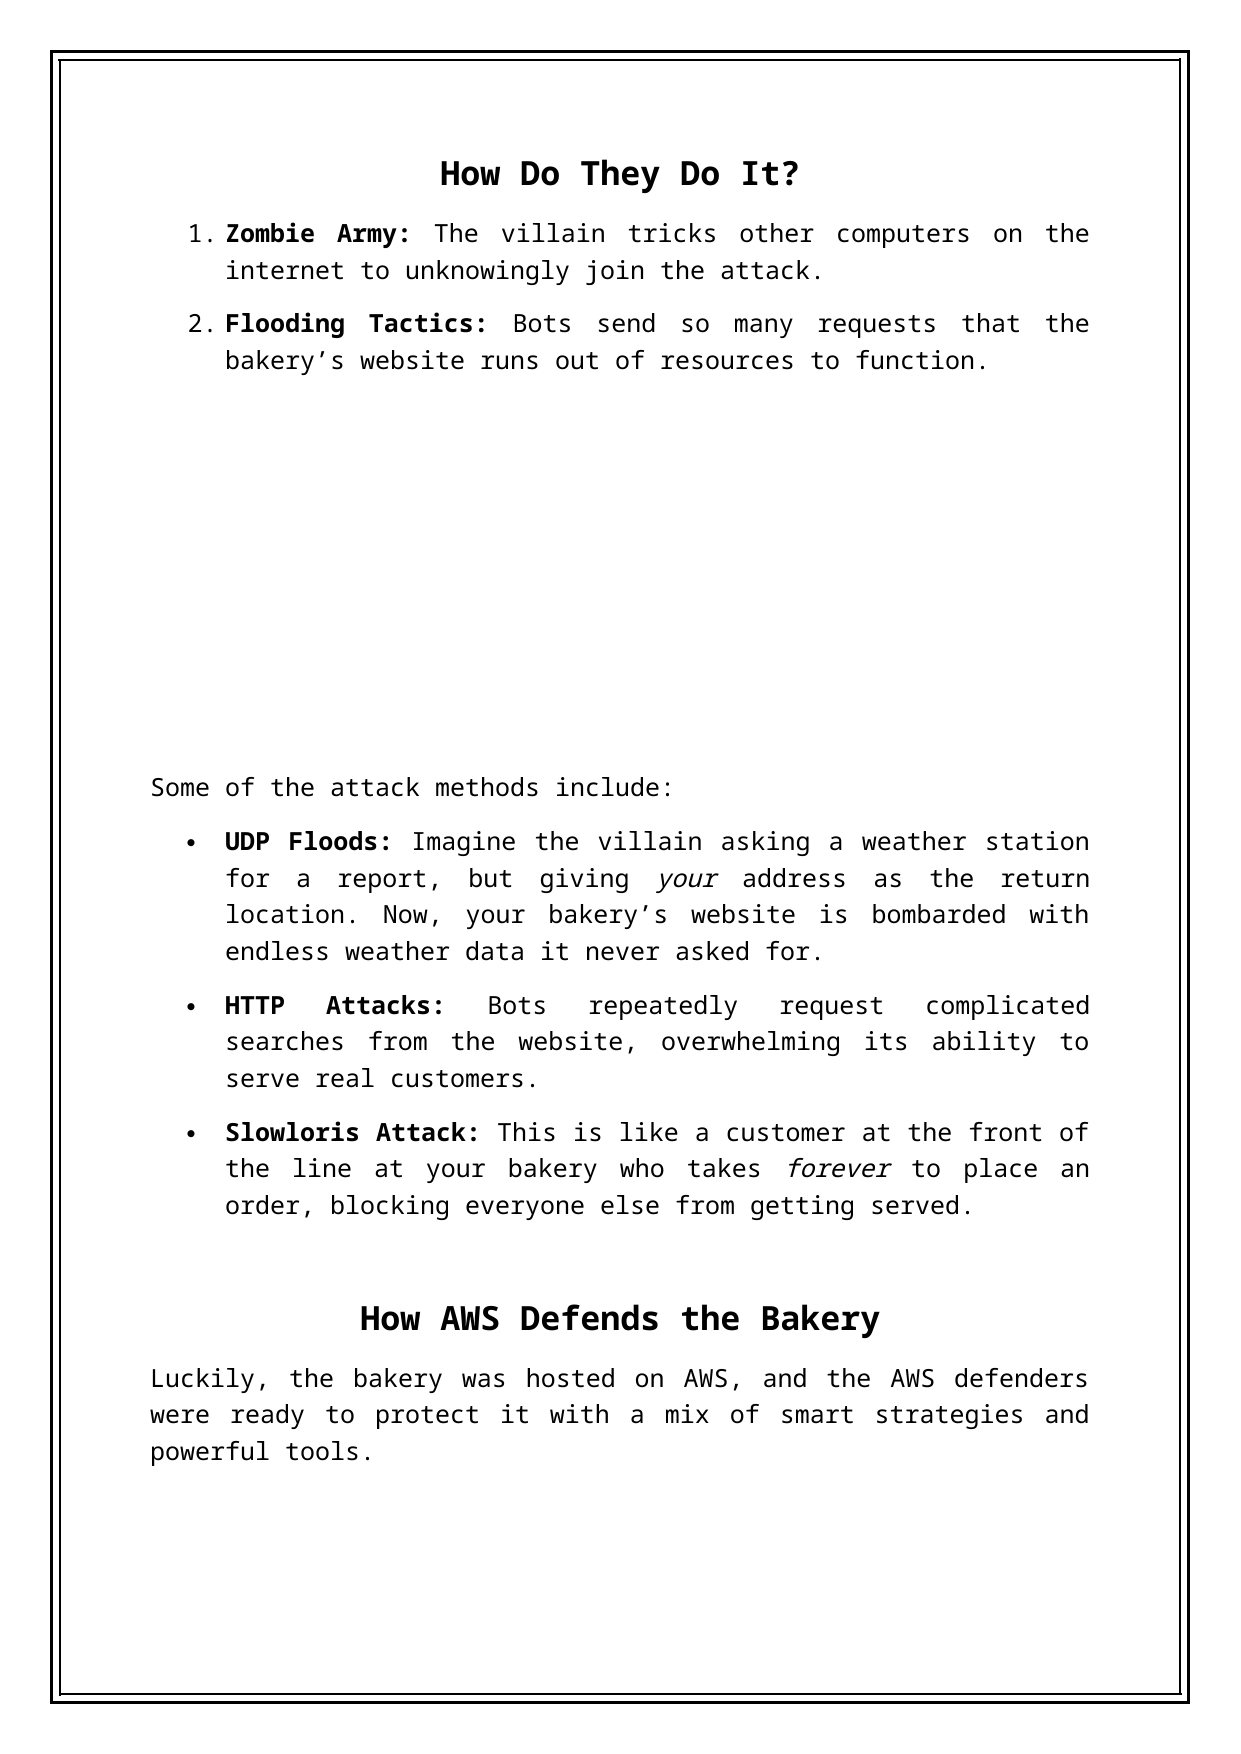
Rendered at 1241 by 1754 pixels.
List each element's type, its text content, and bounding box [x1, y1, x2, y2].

list Zombie Army: The villain tricks other computers on the internet to unknowingly join the attack. [187, 216, 1090, 286]
text Some of the attack methods include: [150, 770, 1090, 804]
list Flooding Tactics: Bots send so many requests that the bakery’s website runs out of resources to function. [187, 306, 1090, 377]
text How AWS Defends the Bakery [150, 1295, 1090, 1340]
list HTTP Attacks: Bots repeatedly request complicated searches from the website, overwhelming its ability to serve real customers. [187, 987, 1090, 1095]
text How Do They Do It? [150, 150, 1090, 195]
list Slowloris Attack: This is like a customer at the front of the line at your bakery who takes forever to place an order, blocking everyone else from getting served. [187, 1114, 1090, 1222]
text Luckily, the bakery was hosted on AWS, and the AWS defenders were ready to protect it with a mix of smart strategies and powerful tools. [150, 1360, 1090, 1468]
list UDP Floods: Imagine the villain asking a weather station for a report, but giving your address as the return location. Now, your bakery’s website is bombarded with endless weather data it never asked for. [187, 823, 1090, 968]
